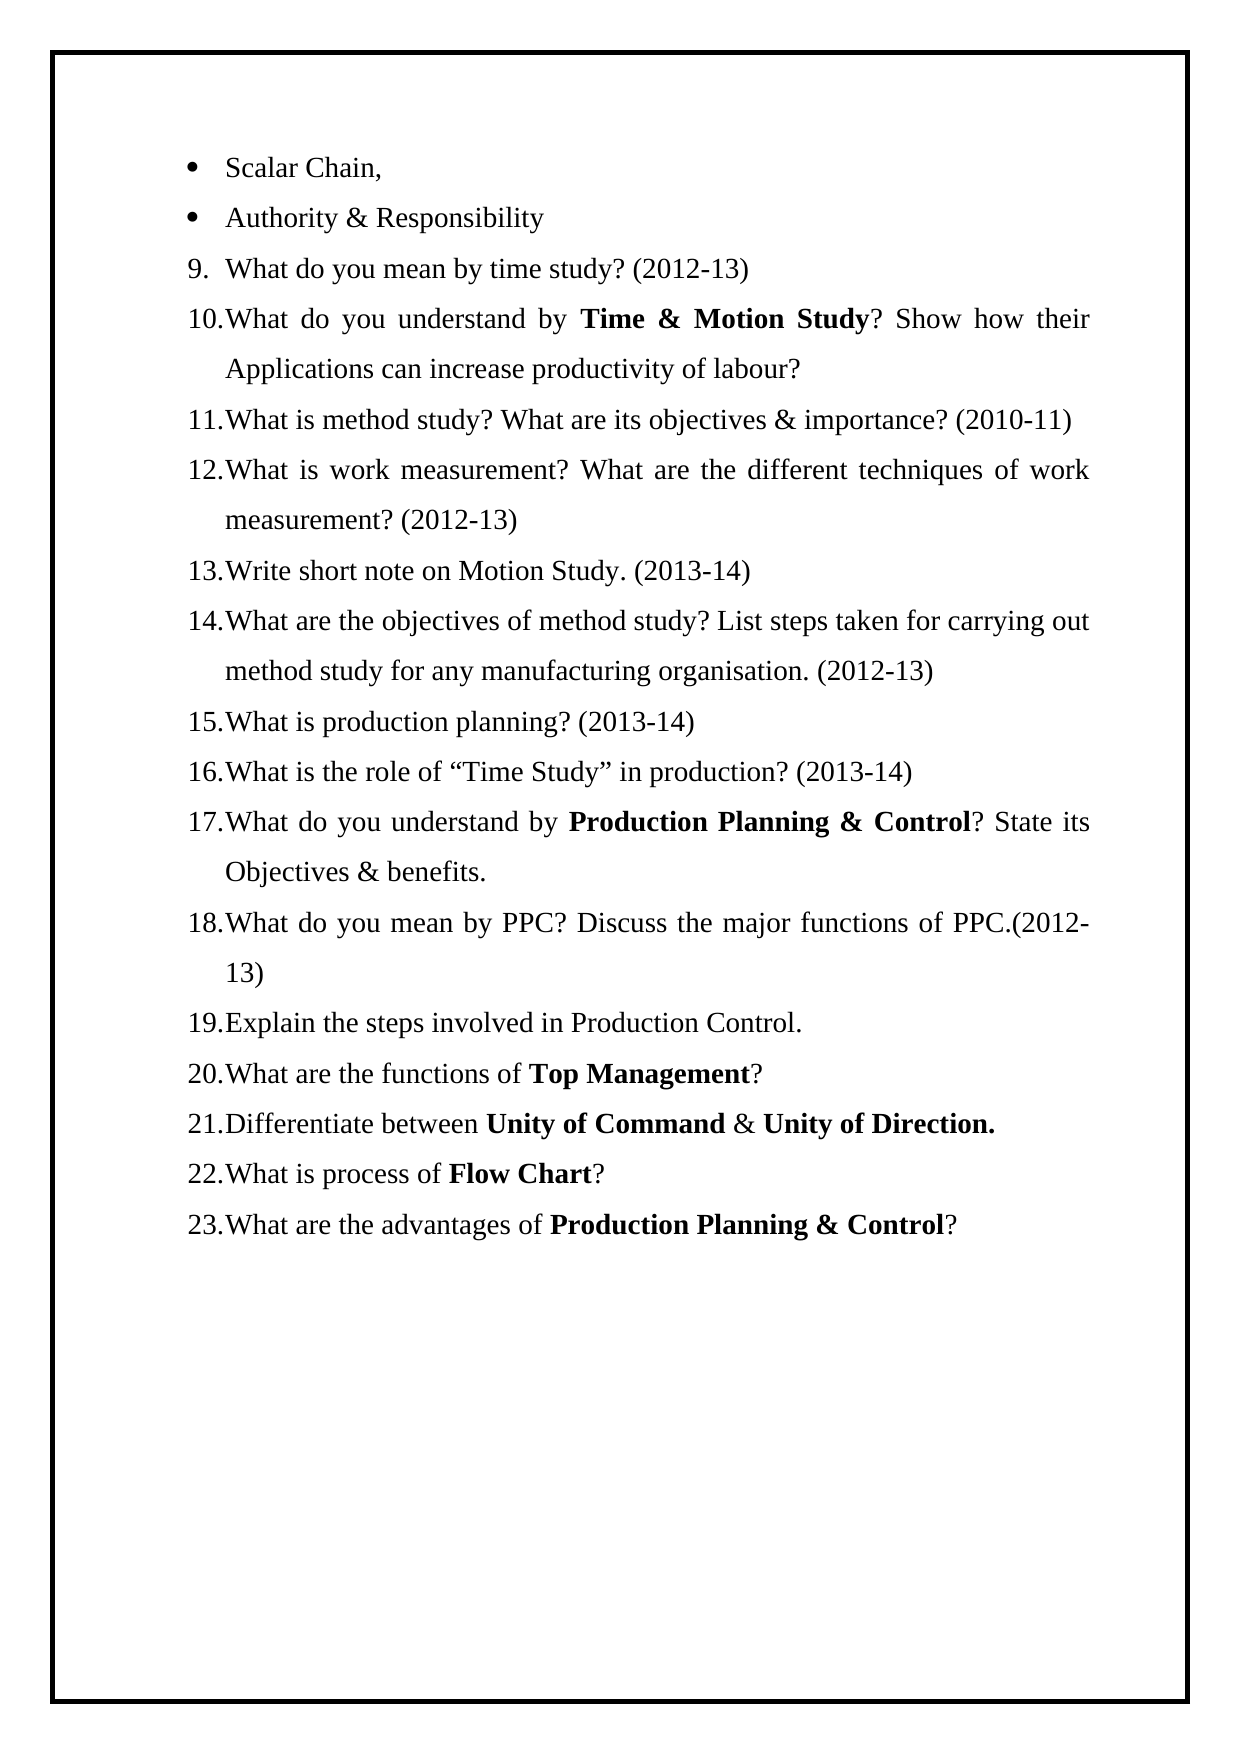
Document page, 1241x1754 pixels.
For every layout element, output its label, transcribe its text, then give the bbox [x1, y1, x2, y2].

list Scalar Chain, [187, 150, 1090, 184]
list What do you mean by PPC? Discuss the major functions of PPC.(2012-13) [187, 905, 1090, 989]
list What are the functions of Top Management? [187, 1056, 1090, 1089]
list What is production planning? (2013-14) [187, 704, 1090, 737]
list Authority & Responsibility [187, 200, 1090, 234]
list What do you understand by Production Planning & Control? State its Objectives & benefits. [187, 804, 1090, 888]
list What is work measurement? What are the different techniques of work measurement? (2012-13) [187, 452, 1090, 536]
list Differentiate between Unity of Command & Unity of Direction. [187, 1106, 1090, 1140]
list What is method study? What are its objectives & importance? (2010-11) [187, 402, 1090, 435]
list What do you understand by Time & Motion Study? Show how their Applications can increase productivity of labour? [187, 301, 1090, 385]
list What are the advantages of Production Planning & Control? [187, 1207, 1090, 1240]
list Write short note on Motion Study. (2013-14) [187, 553, 1090, 586]
list What do you mean by time study? (2012-13) [187, 251, 1090, 284]
list What are the objectives of method study? List steps taken for carrying out method study for any manufacturing organisation. (2012-13) [187, 603, 1090, 687]
list What is the role of “Time Study” in production? (2013-14) [187, 754, 1090, 787]
list What is process of Flow Chart? [187, 1156, 1090, 1190]
list Explain the steps involved in Production Control. [187, 1006, 1090, 1039]
